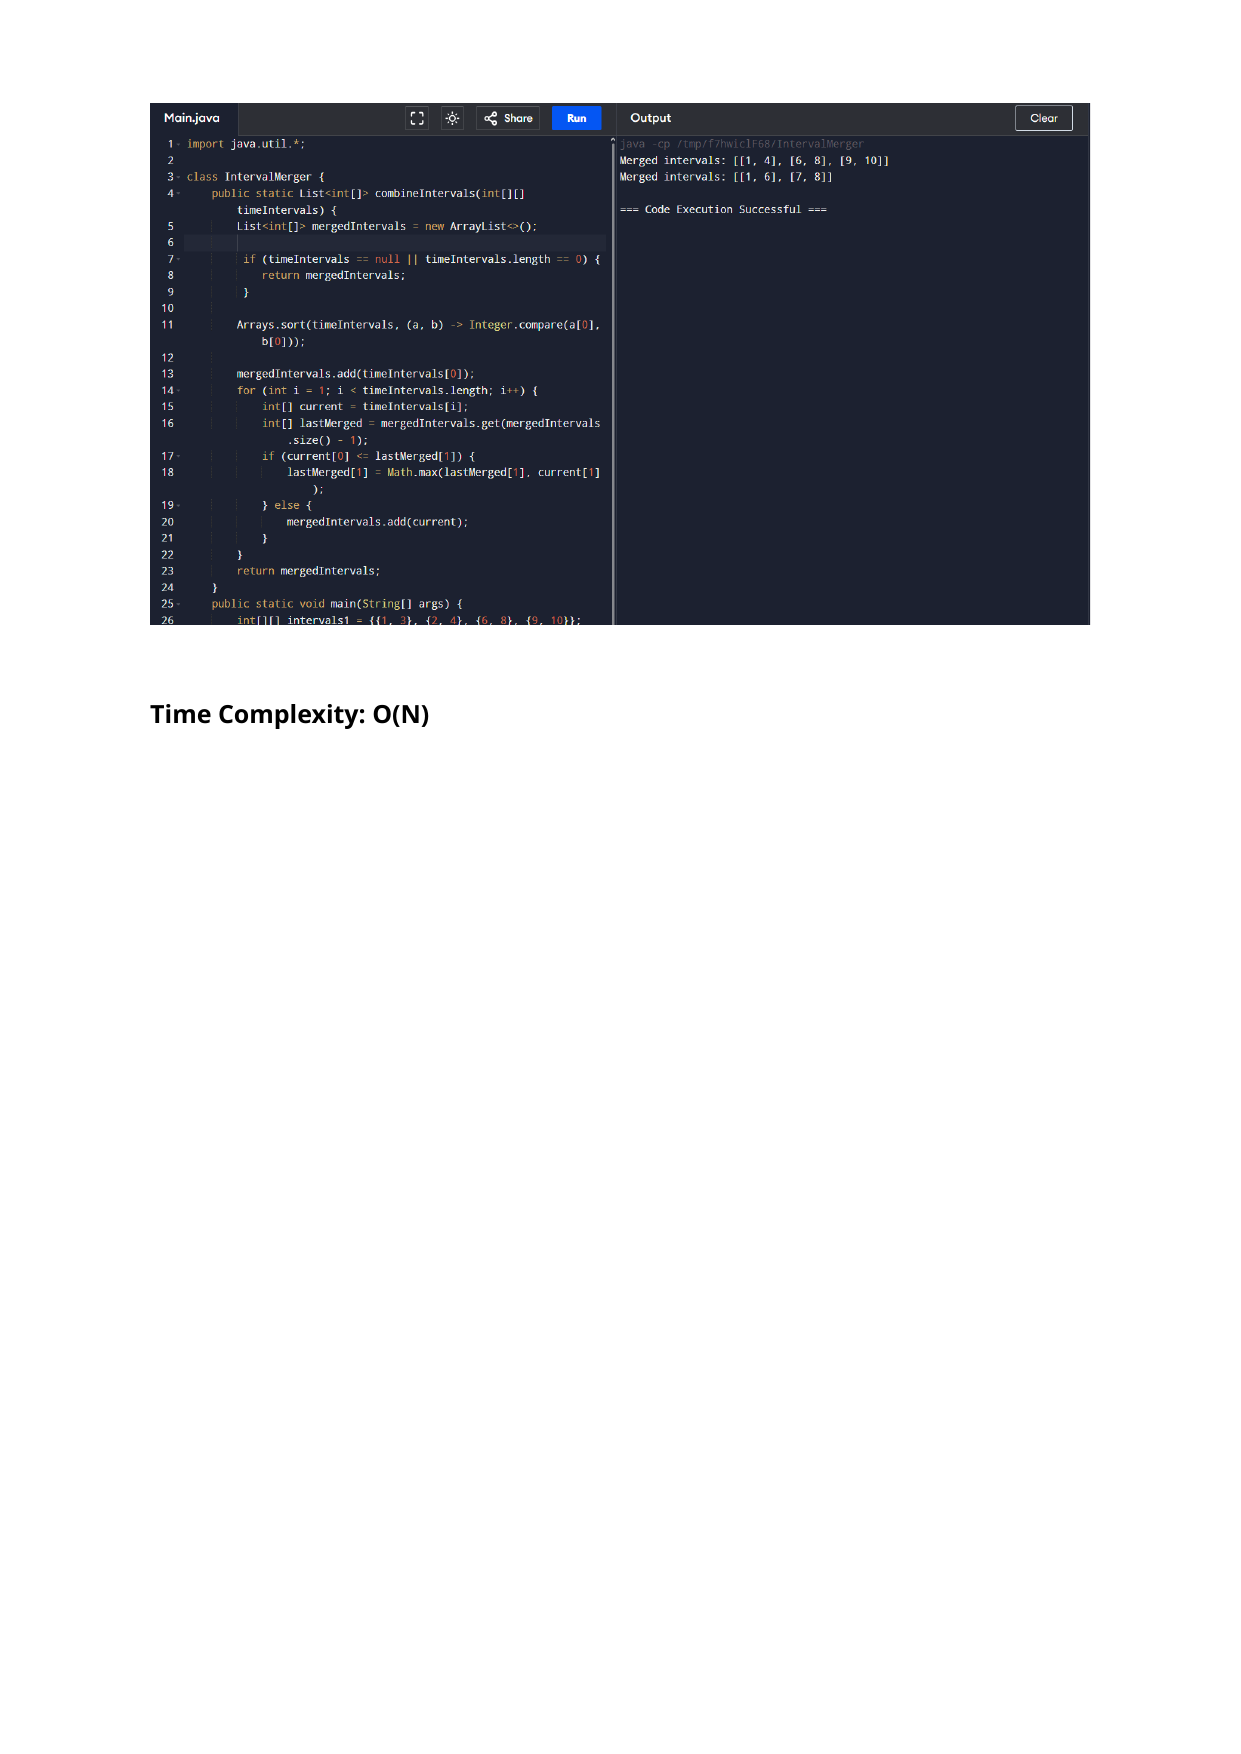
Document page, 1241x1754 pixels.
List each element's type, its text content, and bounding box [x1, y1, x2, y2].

text Time Complexity: O(N) [150, 697, 1090, 731]
picture [150, 103, 1091, 625]
